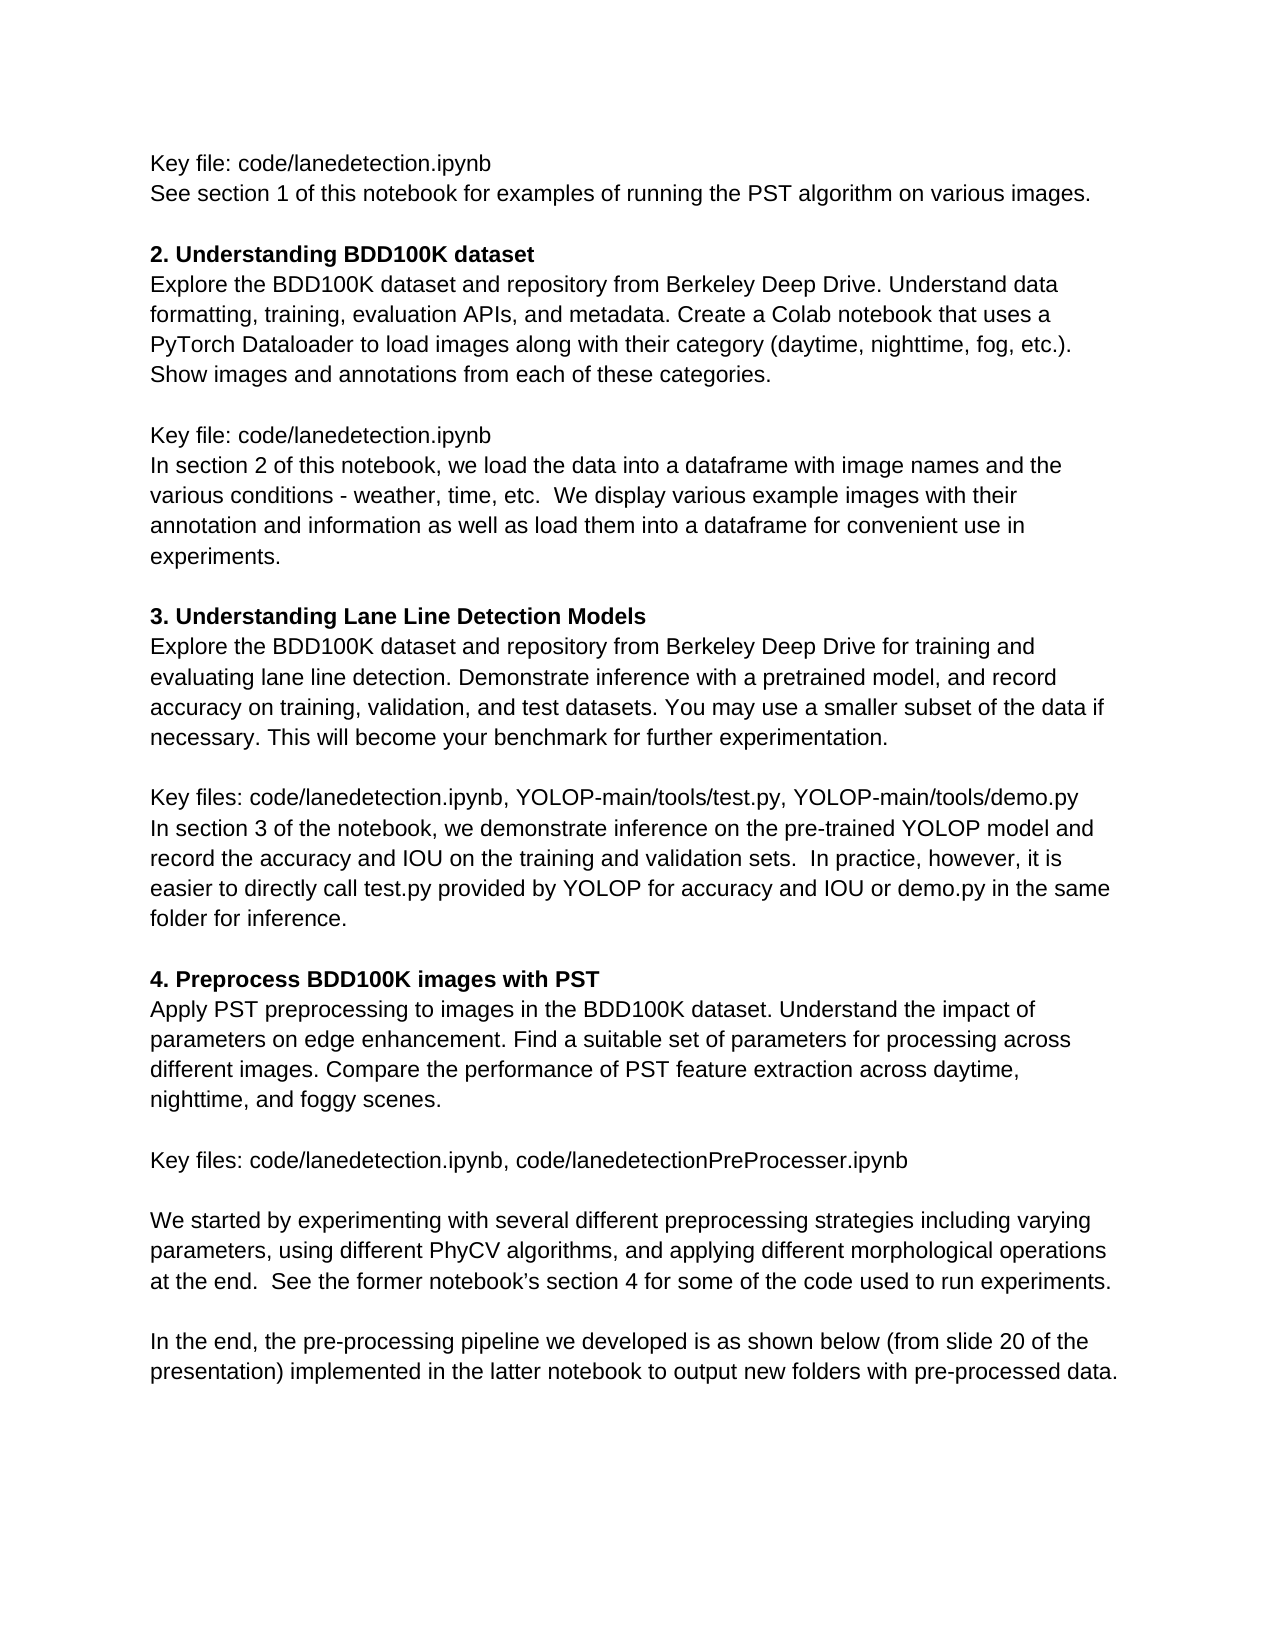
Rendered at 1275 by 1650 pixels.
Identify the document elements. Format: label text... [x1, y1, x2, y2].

text Key files: code/lanedetection.ipynb, YOLOP-main/tools/test.py, YOLOP-main/tools/demo.py [150, 784, 1125, 811]
text We started by experimenting with several different preprocessing strategies including varying parameters, using different PhyCV algorithms, and applying different morphological operations at the end. See the former notebook’s section 4 for some of the code used to run experiments. [150, 1207, 1125, 1294]
text 3. Understanding Lane Line Detection Models [150, 603, 1125, 629]
text Apply PST preprocessing to images in the BDD100K dataset. Understand the impact of parameters on edge enhancement. Find a suitable set of parameters for processing across different images. Compare the performance of PST feature extraction across daytime, nighttime, and foggy scenes. [150, 996, 1125, 1113]
text Key file: code/lanedetection.ipynb [150, 422, 1125, 448]
text In section 2 of this notebook, we load the data into a dataframe with image names and the various conditions - weather, time, etc. We display various example images with their annotation and information as well as load them into a dataframe for convenient use in experiments. [150, 452, 1125, 569]
text Key file: code/lanedetection.ipynb [150, 150, 1125, 176]
text In section 3 of the notebook, we demonstrate inference on the pre-trained YOLOP model and record the accuracy and IOU on the training and validation sets. In practice, however, it is easier to directly call test.py provided by YOLOP for accuracy and IOU or demo.py in the same folder for inference. [150, 814, 1125, 932]
text Explore the BDD100K dataset and repository from Berkeley Deep Drive. Understand data formatting, training, evaluation APIs, and metadata. Create a Colab notebook that uses a PyTorch Dataloader to load images along with their category (daytime, nighttime, fog, etc.). Show images and annotations from each of these categories. [150, 271, 1125, 388]
text See section 1 of this notebook for examples of running the PST algorithm on various images. [150, 180, 1125, 207]
text Key files: code/lanedetection.ipynb, code/lanedetectionPreProcesser.ipynb [150, 1147, 1125, 1173]
text In the end, the pre-processing pipeline we developed is as shown below (from slide 20 of the presentation) implemented in the latter notebook to output new folders with pre-processed data. [150, 1328, 1125, 1385]
text 2. Understanding BDD100K dataset [150, 241, 1125, 267]
text 4. Preprocess BDD100K images with PST [150, 966, 1125, 992]
text Explore the BDD100K dataset and repository from Berkeley Deep Drive for training and evaluating lane line detection. Demonstrate inference with a pretrained model, and record accuracy on training, validation, and test datasets. You may use a smaller subset of the data if necessary. This will become your benchmark for further experimentation. [150, 633, 1125, 750]
